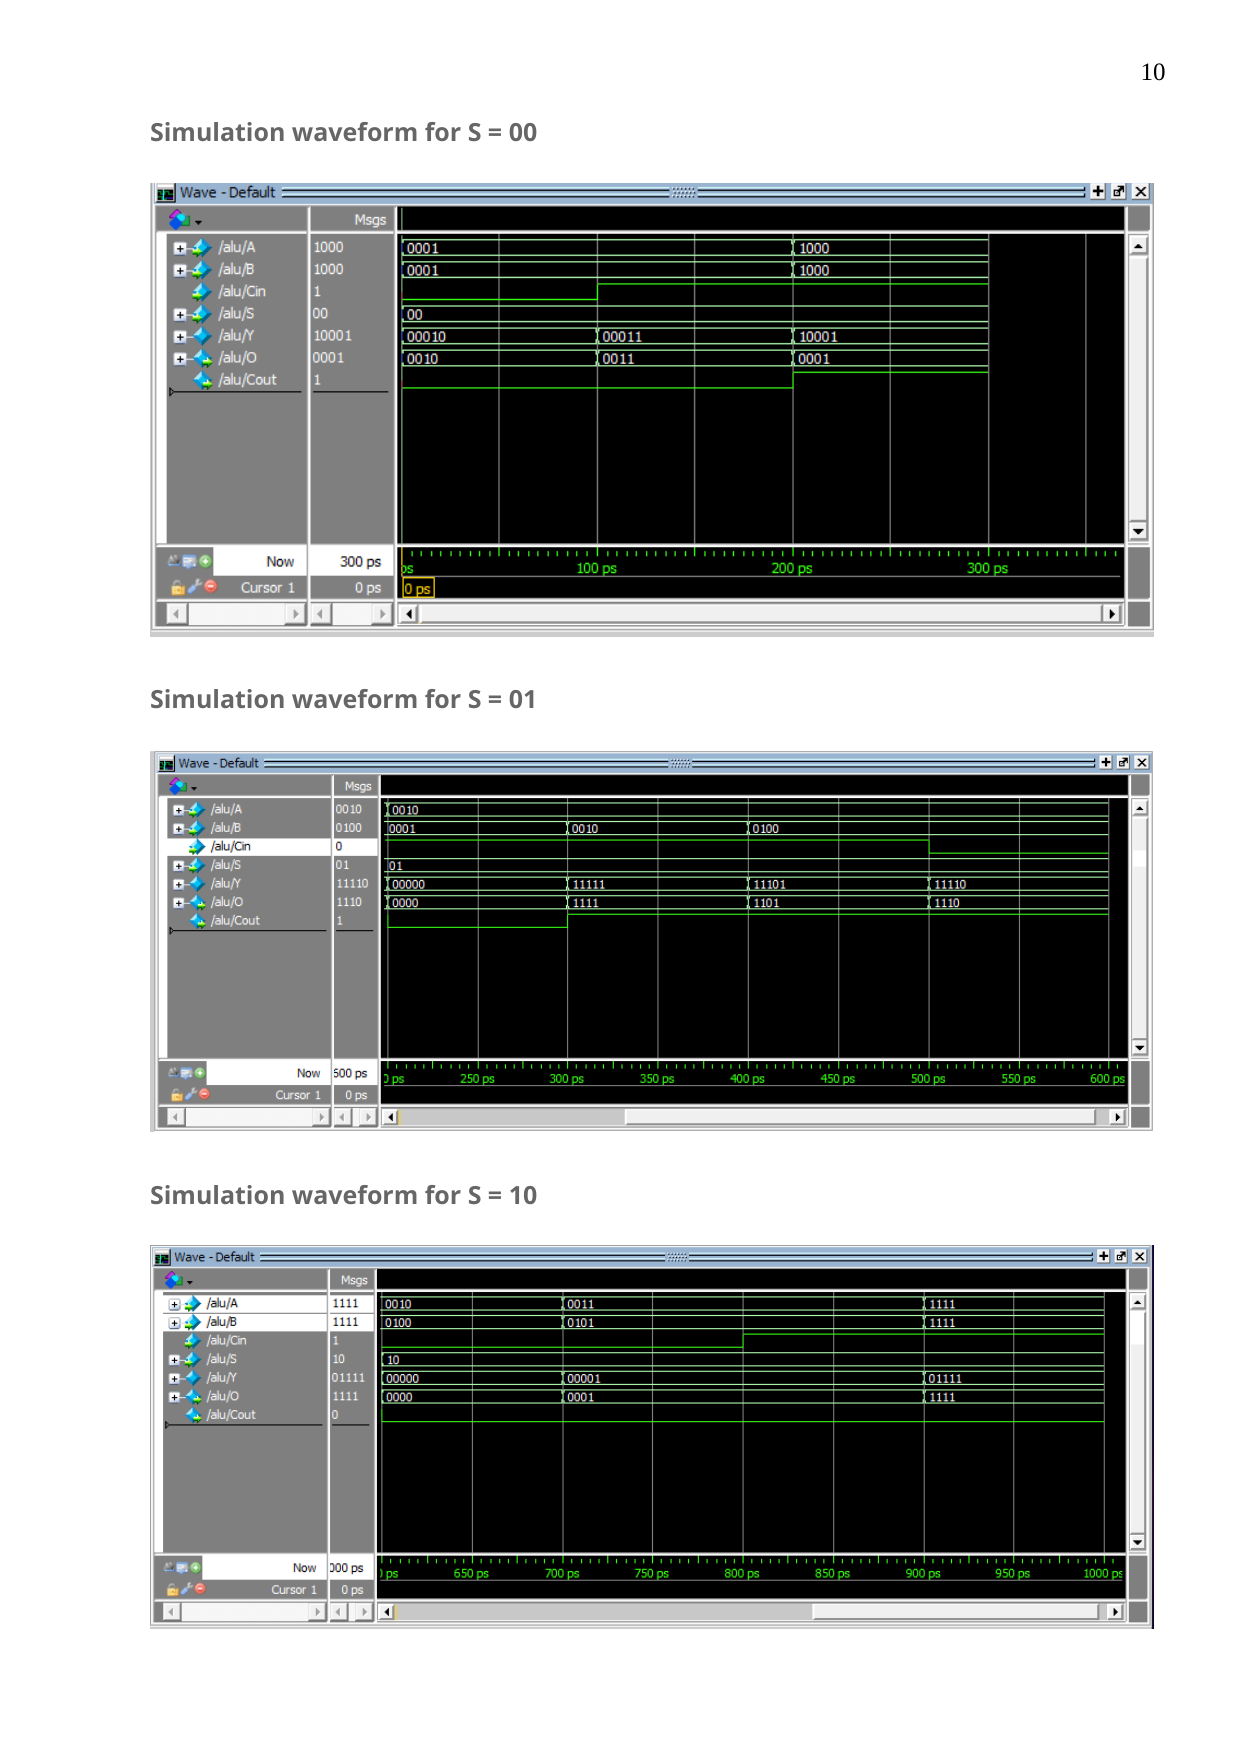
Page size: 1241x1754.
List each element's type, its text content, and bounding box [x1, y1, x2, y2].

picture [150, 1245, 1154, 1629]
subtitle Simulation waveform for S = 01 [75, 682, 1165, 716]
picture [150, 183, 1154, 637]
subtitle Simulation waveform for S = 10 [75, 1177, 1165, 1212]
subtitle Simulation waveform for S = 00 [75, 115, 1165, 149]
picture [150, 750, 1154, 1132]
